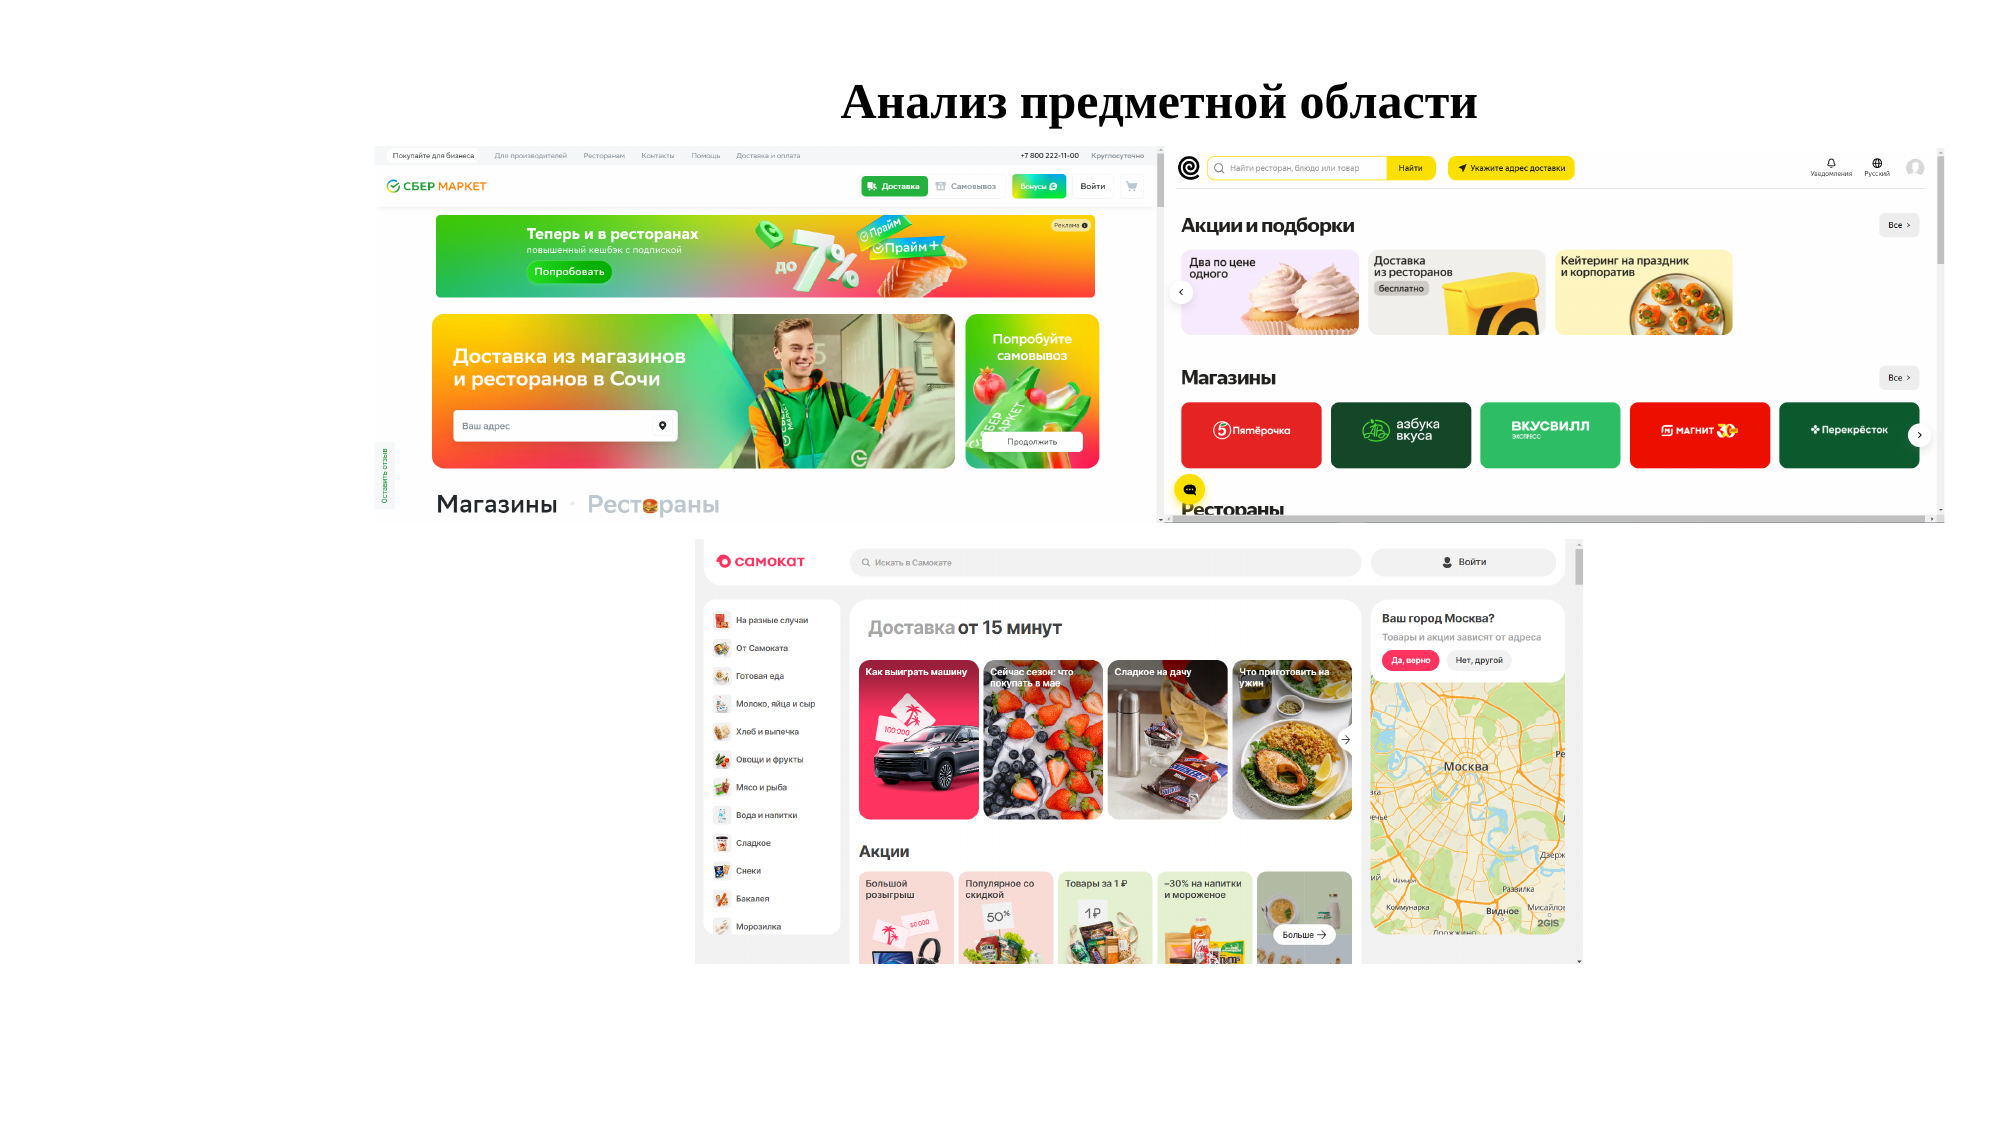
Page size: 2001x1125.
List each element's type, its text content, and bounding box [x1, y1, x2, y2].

text Анализ предметной области [177, 72, 2000, 129]
picture [695, 539, 1584, 964]
picture [374, 146, 1945, 523]
